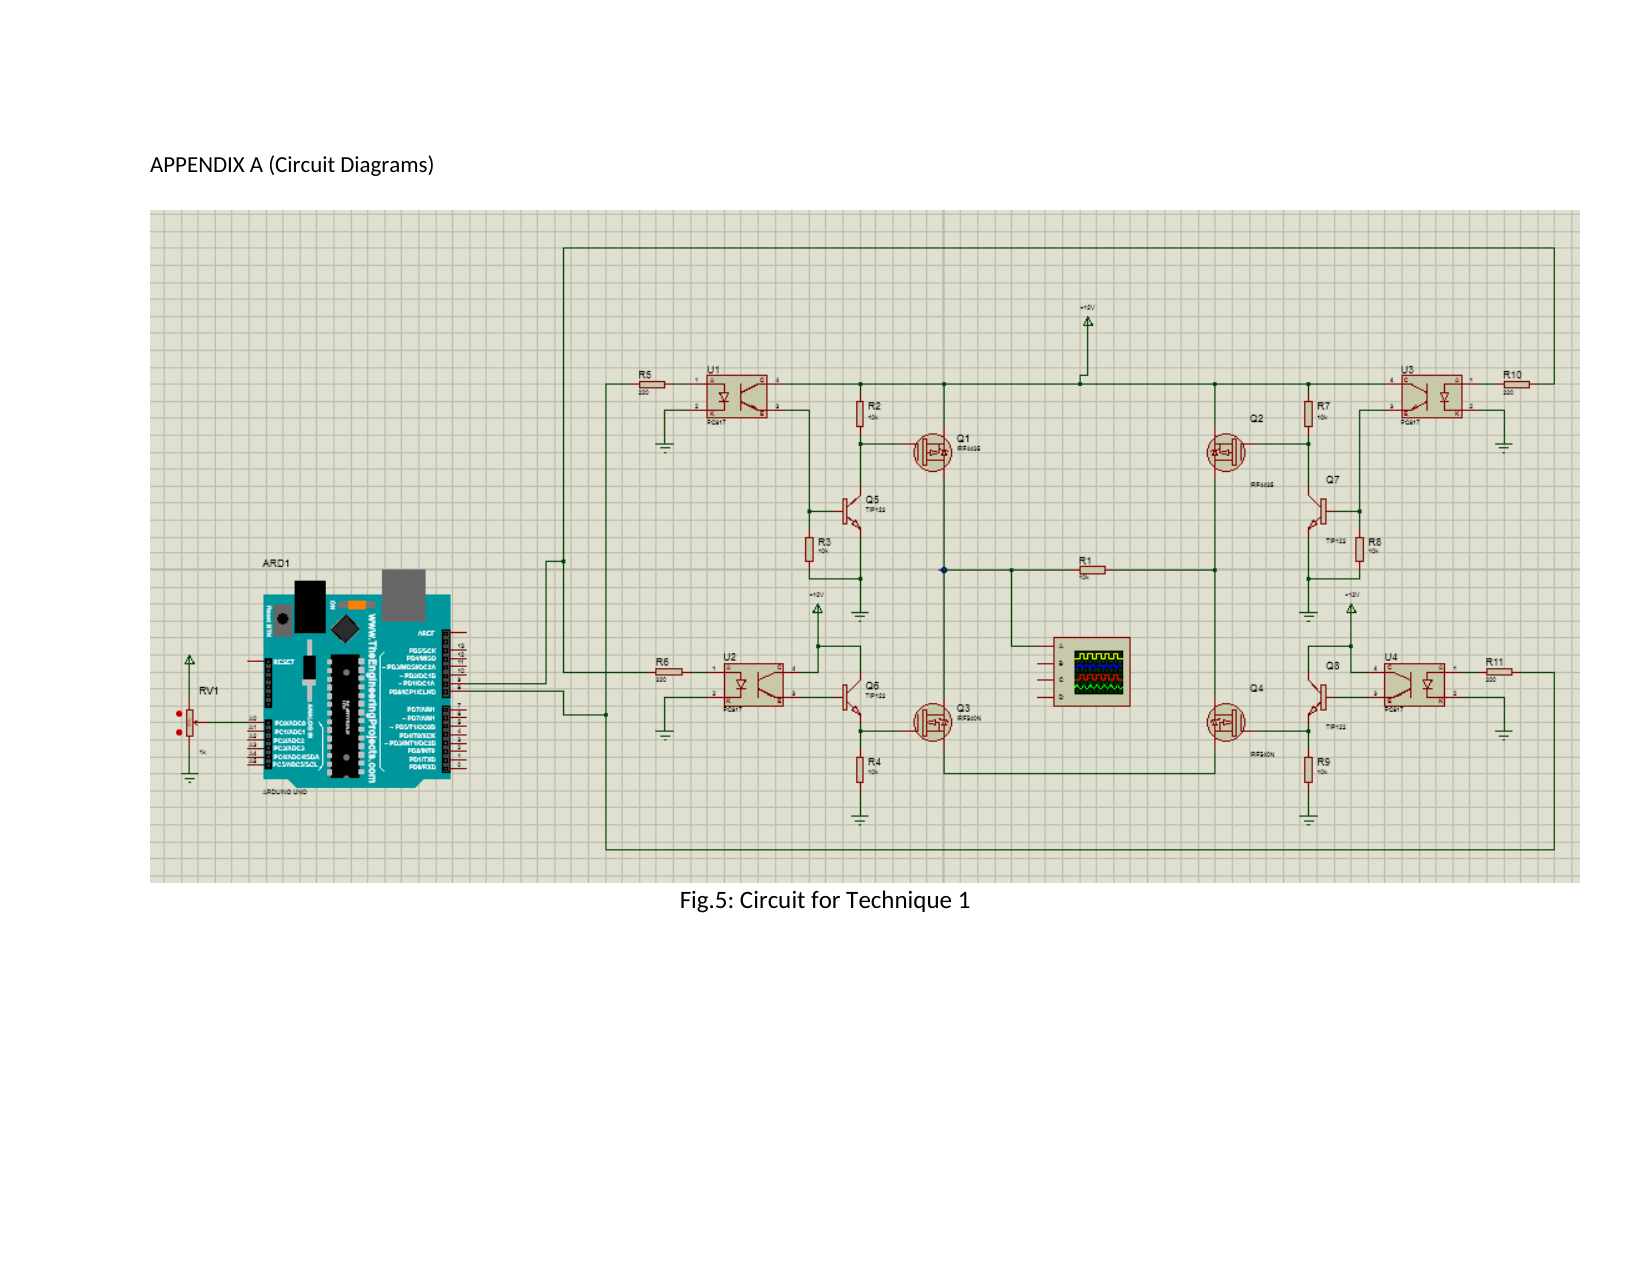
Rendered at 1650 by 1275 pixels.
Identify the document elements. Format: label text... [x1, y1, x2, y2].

text APPENDIX A (Circuit Diagrams) [150, 150, 1500, 178]
text Fig.5: Circuit for Technique 1 [150, 884, 1500, 915]
picture [150, 210, 1580, 883]
